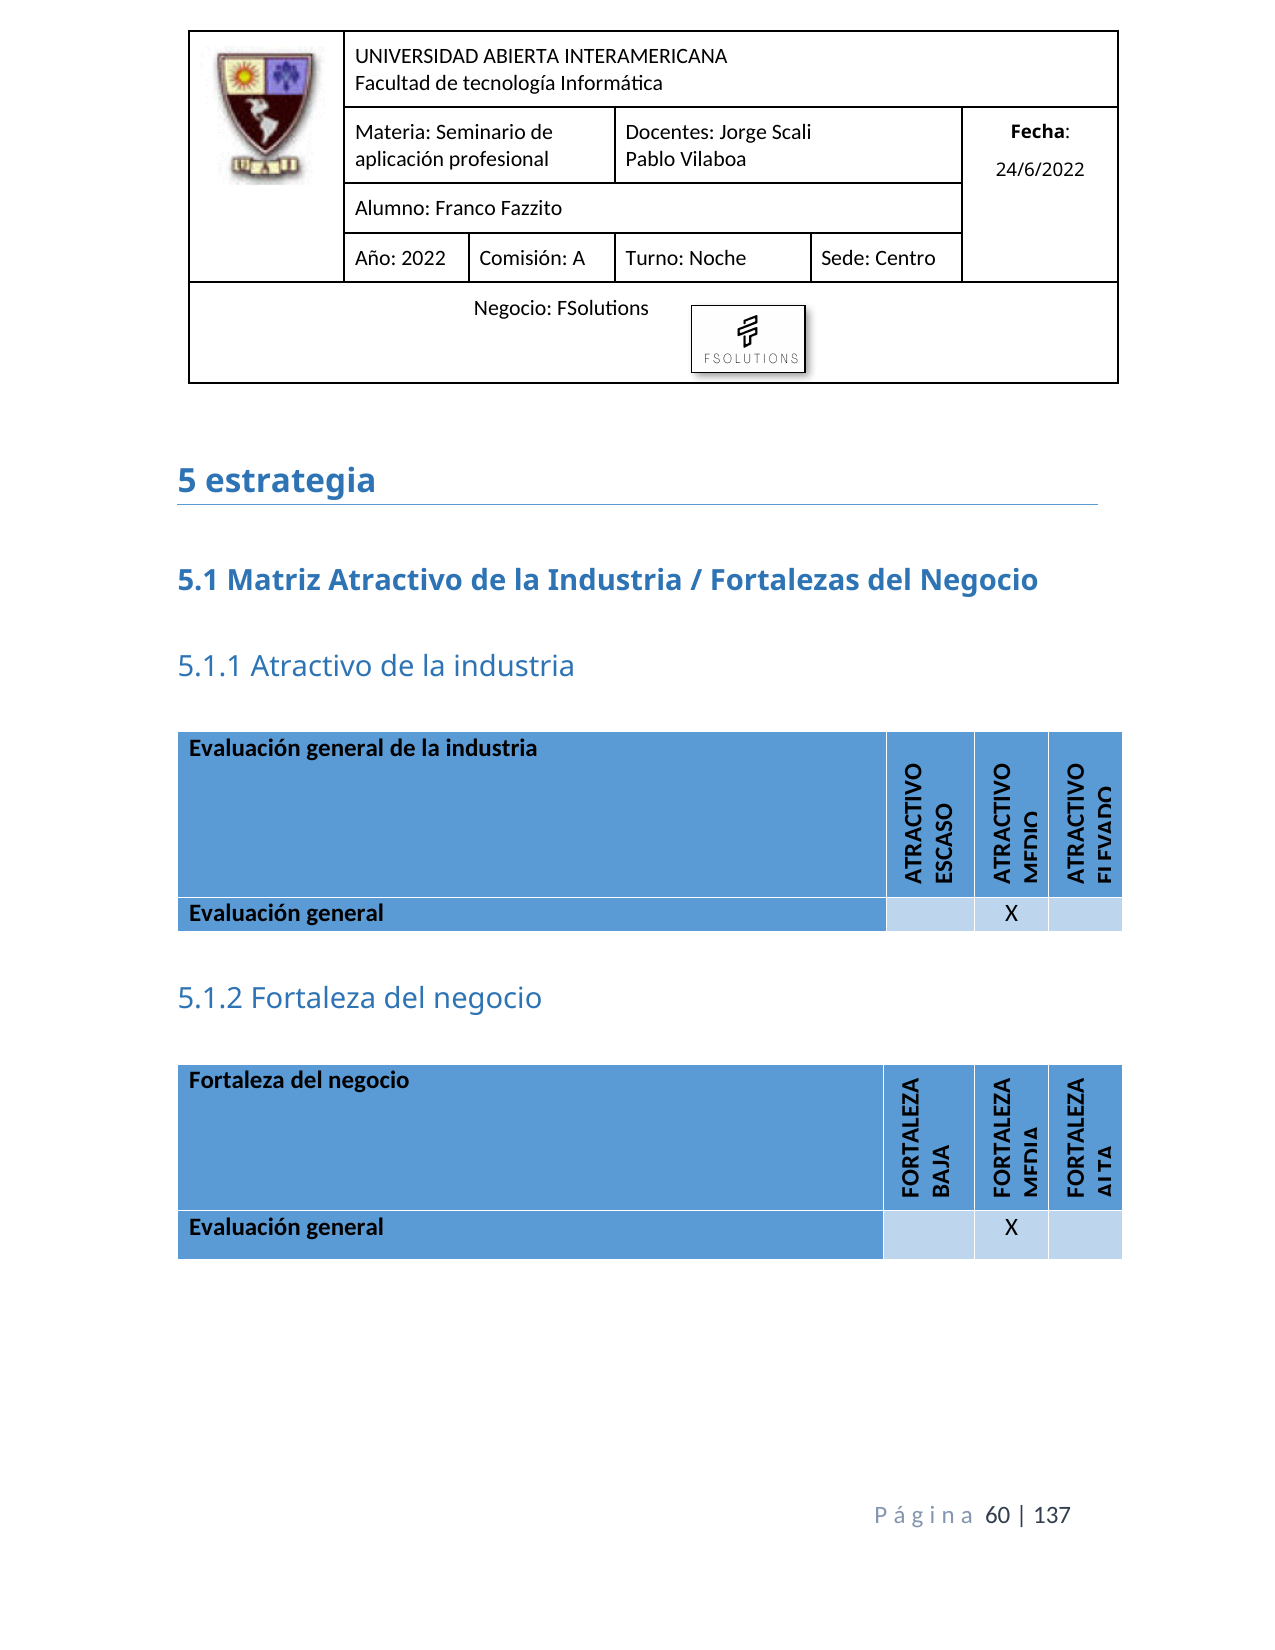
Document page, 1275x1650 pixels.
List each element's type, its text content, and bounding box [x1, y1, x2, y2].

table_cell Evaluación general [178, 898, 886, 931]
table_cell [884, 1211, 974, 1259]
table_cell Evaluación general [178, 1211, 883, 1259]
table_cell X [975, 898, 1048, 931]
subtitle 5.1.2 Fortaleza del negocio [177, 978, 1098, 1017]
table_cell [1049, 898, 1122, 931]
table_header Fortaleza del negocio [178, 1065, 883, 1210]
picture [692, 306, 804, 372]
subtitle 5.1 Matriz Atractivo de la Industria / Fortalezas del Negocio [177, 559, 1098, 599]
table_cell [887, 898, 974, 931]
table_header ATRACTIVO ELEVADO [1049, 732, 1122, 897]
picture [198, 42, 332, 192]
table_header FORTALEZA MEDIA [975, 1065, 1048, 1210]
table_cell [1049, 1211, 1122, 1259]
table_header ATRACTIVO ESCASO [887, 732, 974, 897]
table_header FORTALEZA BAJA [884, 1065, 974, 1210]
table_header ATRACTIVO MEDIO [975, 732, 1048, 897]
table_cell X [975, 1211, 1048, 1259]
table_header Evaluación general de la industria [178, 732, 886, 897]
subtitle 5.1.1 Atractivo de la industria [177, 645, 1098, 685]
table_header FORTALEZA ALTA [1049, 1065, 1122, 1210]
subtitle 5 estrategia [177, 456, 1098, 504]
